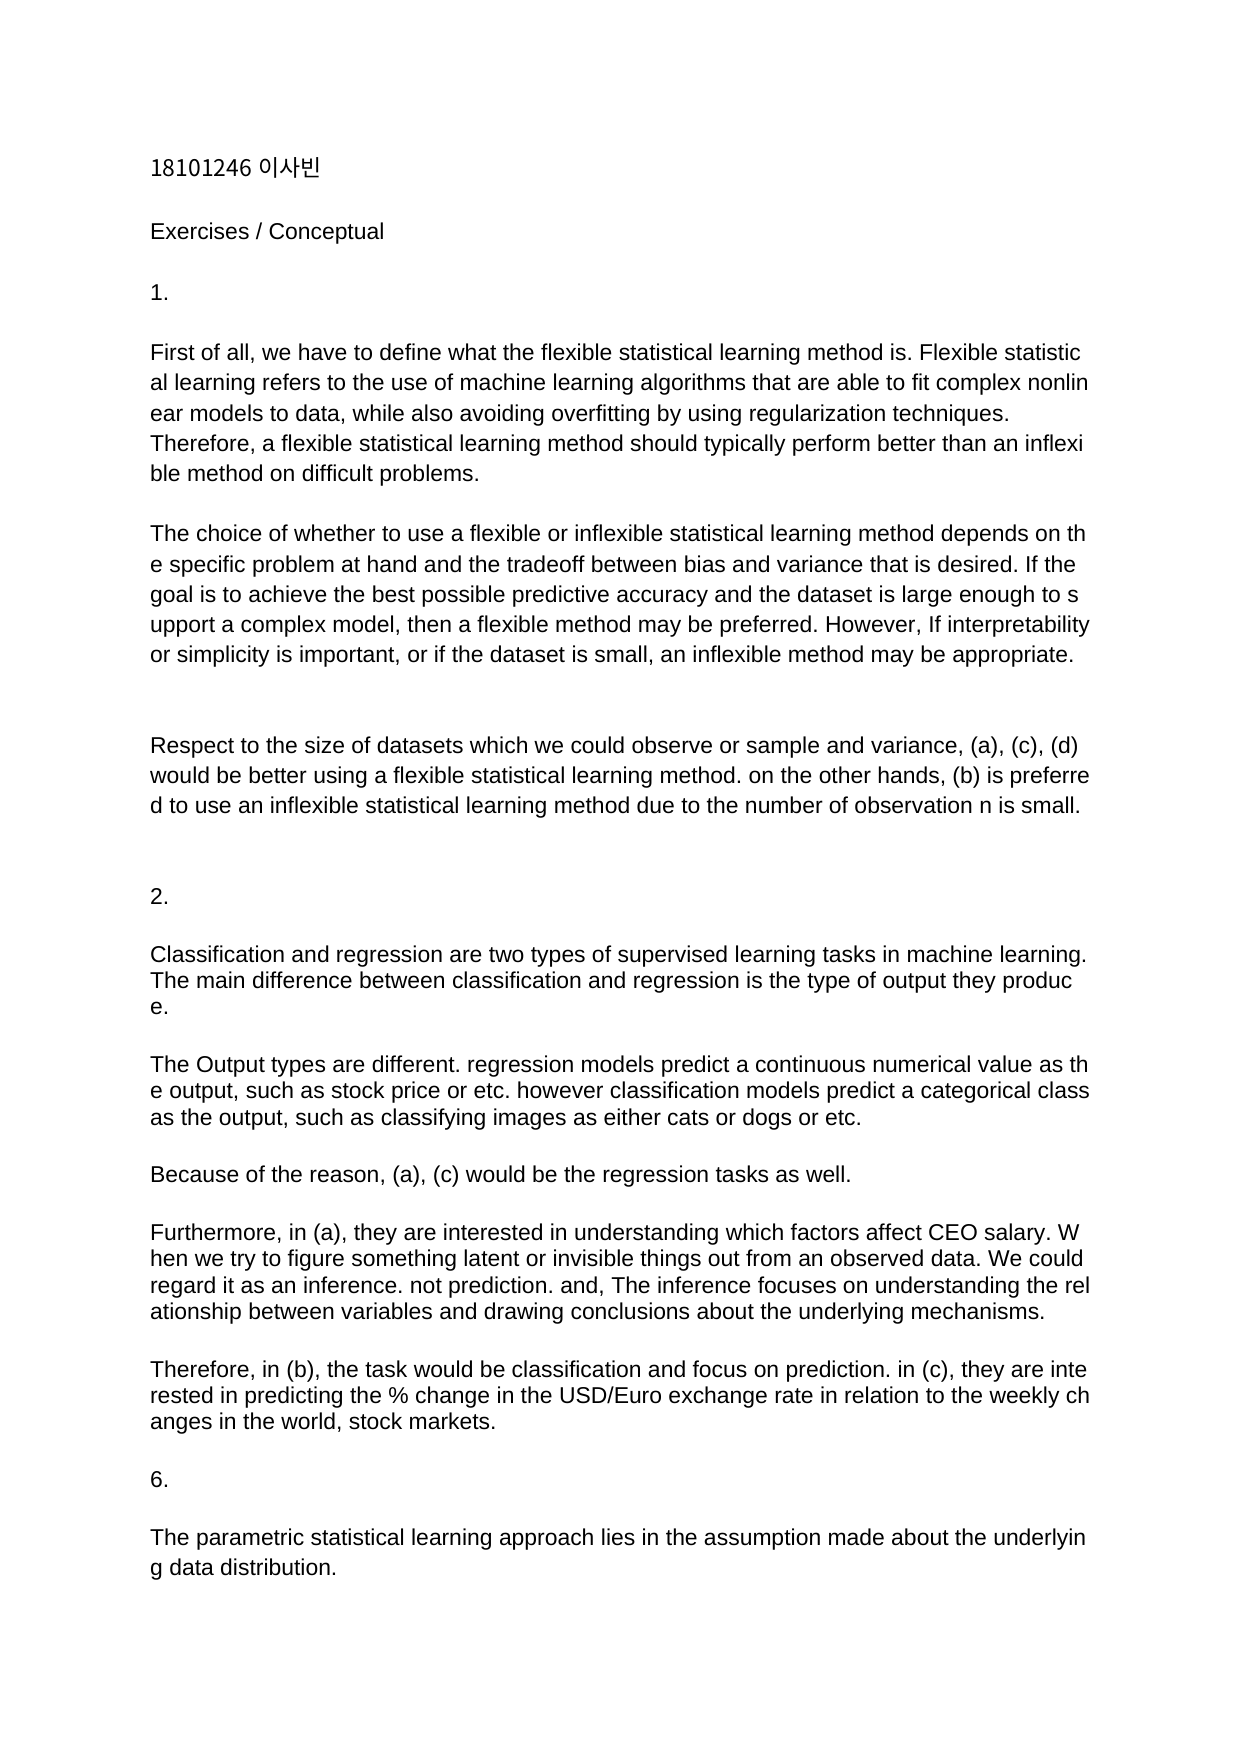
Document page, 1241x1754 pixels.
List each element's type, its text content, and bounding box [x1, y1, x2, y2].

text Exercises / Conceptual [150, 218, 1090, 245]
text First of all, we have to define what the flexible statistical learning method is. Flexible statistical learning refers to the use of machine learning algorithms that are able to fit complex nonlinear models to data, while also avoiding overfitting by using regularization techniques. [150, 339, 1090, 426]
text The Output types are different. regression models predict a continuous numerical value as the output, such as stock price or etc. however classification models predict a categorical class as the output, such as classifying images as either cats or dogs or etc. [150, 1051, 1090, 1130]
text 6. [150, 1466, 1090, 1492]
text The choice of whether to use a flexible or inflexible statistical learning method depends on the specific problem at hand and the tradeoff between bias and variance that is desired. If the goal is to achieve the best possible predictive accuracy and the dataset is large enough to support a complex model, then a flexible method may be preferred. However, If interpretability or simplicity is important, or if the dataset is small, an inflexible method may be appropriate. [150, 520, 1090, 668]
text 1. [150, 279, 1090, 305]
text 2. [150, 883, 1090, 909]
text Respect to the size of datasets which we could observe or sample and variance, (a), (c), (d) would be better using a flexible statistical learning method. on the other hands, (b) is preferred to use an inflexible statistical learning method due to the number of observation n is small. [150, 732, 1090, 819]
text Therefore, a flexible statistical learning method should typically perform better than an inflexible method on difficult problems. [150, 430, 1090, 486]
text 18101246 이사빈 [150, 150, 1090, 183]
text Because of the reason, (a), (c) would be the regression tasks as well. [150, 1161, 1090, 1188]
text The parametric statistical learning approach lies in the assumption made about the underlying data distribution. [150, 1523, 1090, 1580]
text Therefore, in (b), the task would be classification and focus on prediction. in (c), they are interested in predicting the % change in the USD/Euro exchange rate in relation to the weekly changes in the world, stock markets. [150, 1356, 1090, 1434]
text Classification and regression are two types of supervised learning tasks in machine learning. The main difference between classification and regression is the type of output they produce. [150, 941, 1090, 1020]
text Furthermore, in (a), they are interested in understanding which factors affect CEO salary. When we try to figure something latent or invisible things out from an observed data. We could regard it as an inference. not prediction. and, The inference focuses on understanding the relationship between variables and drawing conclusions about the underlying mechanisms. [150, 1219, 1090, 1324]
